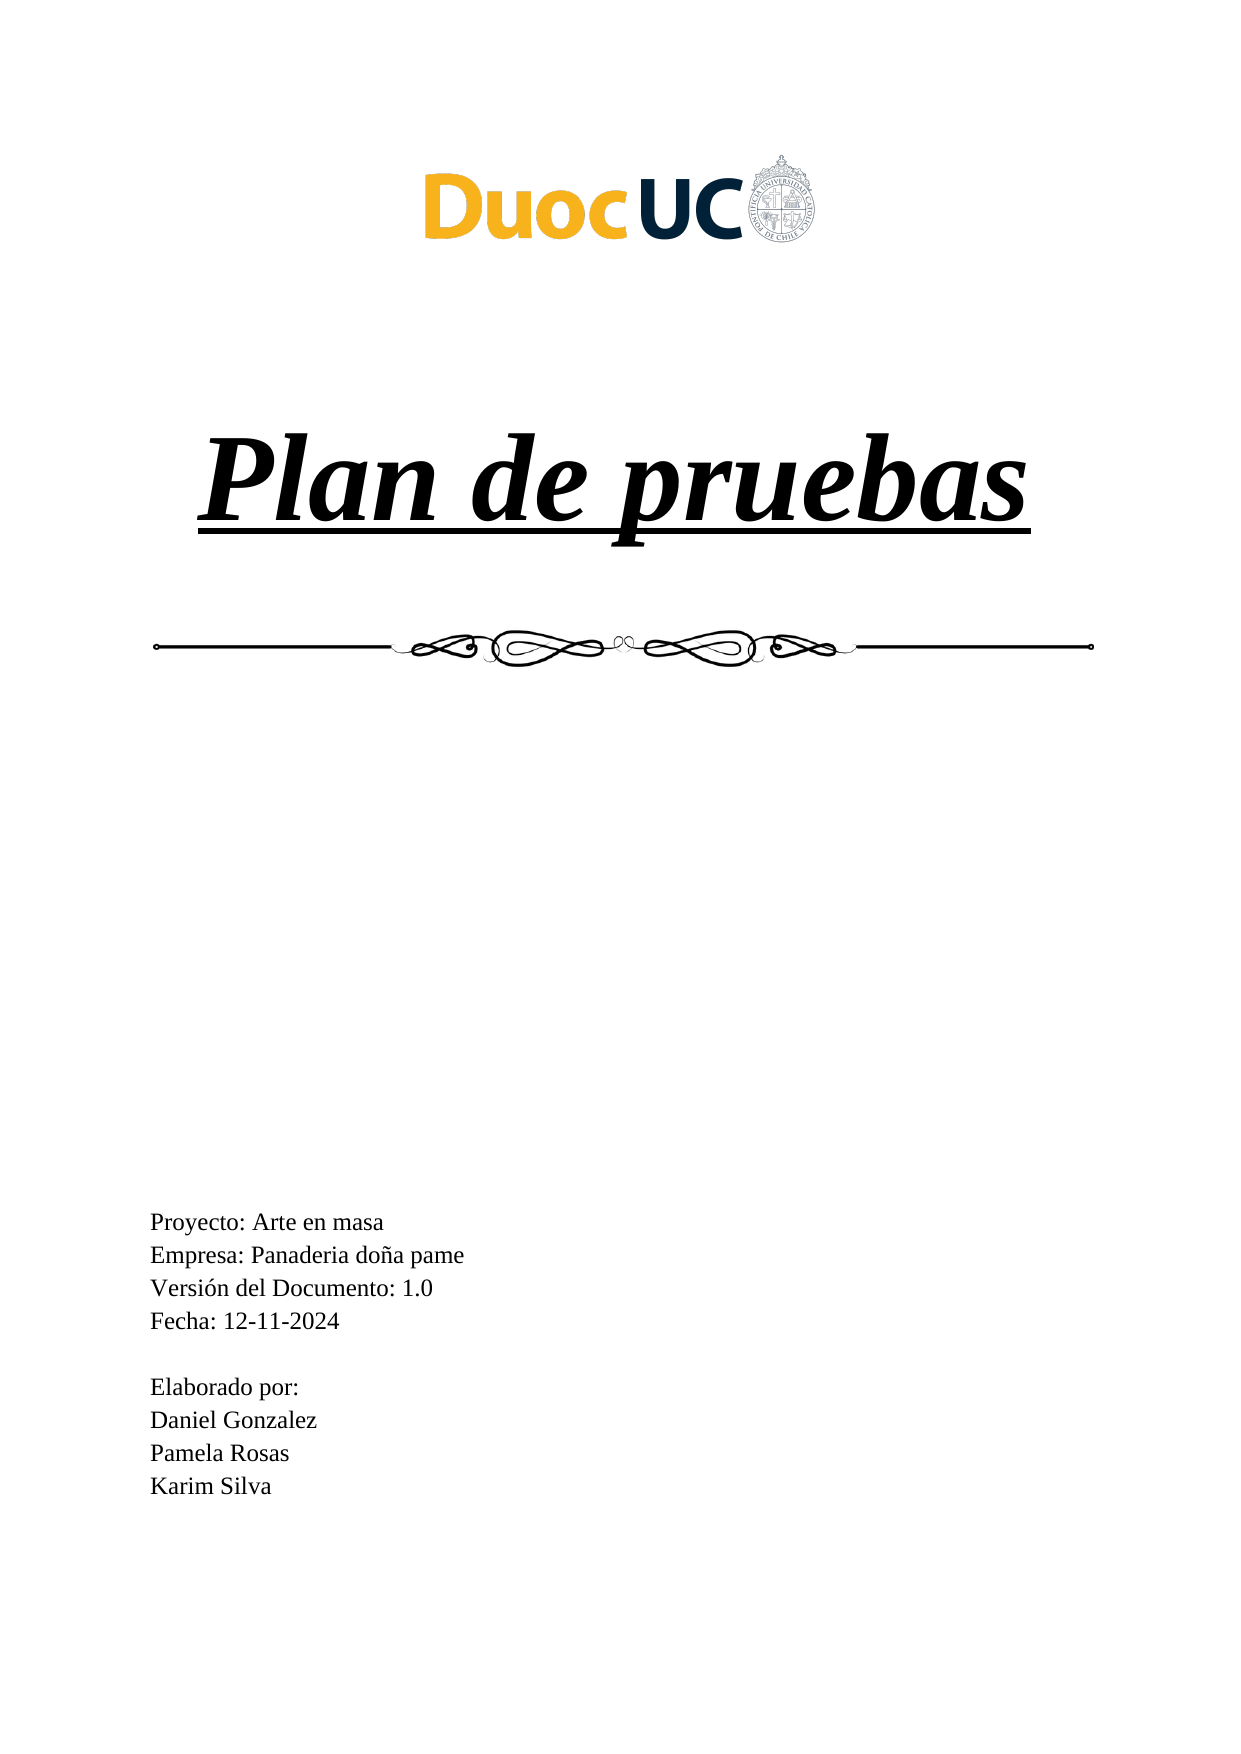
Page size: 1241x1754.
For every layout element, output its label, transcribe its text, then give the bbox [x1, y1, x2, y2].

text Versión del Documento: 1.0 [150, 1273, 1090, 1302]
text Fecha: 12-11-2024 [150, 1306, 1090, 1334]
picture [421, 150, 820, 248]
text Elaborado por: [150, 1372, 1090, 1401]
text Proyecto: Arte en masa [150, 1207, 1090, 1236]
text Karim Silva [150, 1471, 1090, 1500]
picture [153, 619, 1094, 675]
title Plan de pruebas [150, 404, 1090, 548]
text Pamela Rosas [150, 1438, 1090, 1467]
text Empresa: Panaderia doña pame [150, 1240, 1090, 1268]
text Daniel Gonzalez [150, 1405, 1090, 1434]
